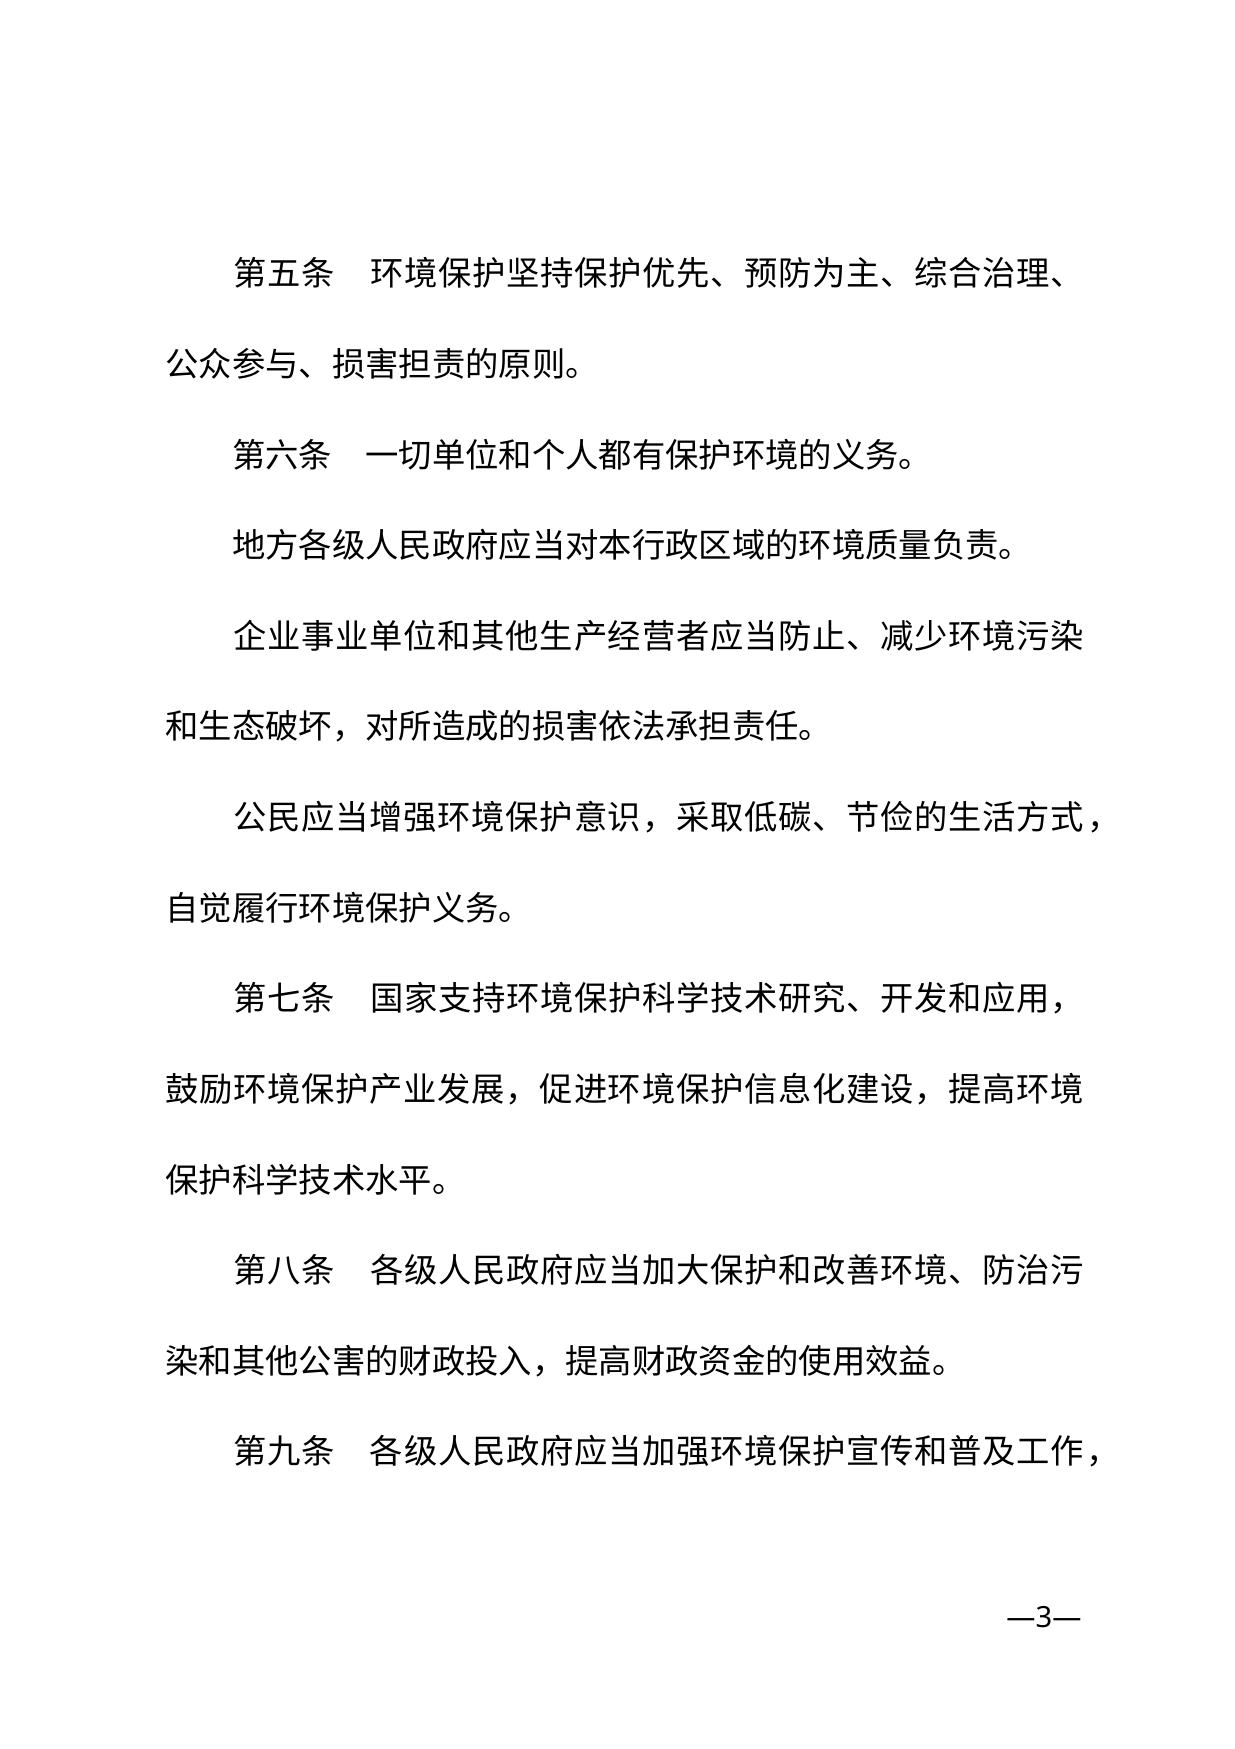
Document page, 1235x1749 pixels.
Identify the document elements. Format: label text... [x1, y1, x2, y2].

text 第六条 一切单位和个人都有保护环境的义务。 [165, 407, 1087, 498]
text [165, 1404, 1087, 1495]
text 第七条 国家支持环境保护科学技术研究、开发和应用，鼓励环境保护产业发展，促进环境保护信息化建设，提高环境保护科学技术水平。 [165, 951, 1087, 1223]
text 第八条 各级人民政府应当加大保护和改善环境、防治污染和其他公害的财政投入，提高财政资金的使用效益。 [165, 1223, 1087, 1404]
text 第五条 环境保护坚持保护优先、预防为主、综合治理、公众参与、损害担责的原则。 [165, 226, 1087, 407]
text 公民应当增强环境保护意识，采取低碳、节俭的生活方式，自觉履行环境保护义务。 [165, 770, 1087, 951]
text 企业事业单位和其他生产经营者应当防止、减少环境污染和生态破坏，对所造成的损害依法承担责任。 [165, 588, 1087, 770]
text 地方各级人民政府应当对本行政区域的环境质量负责。 [165, 498, 1087, 588]
